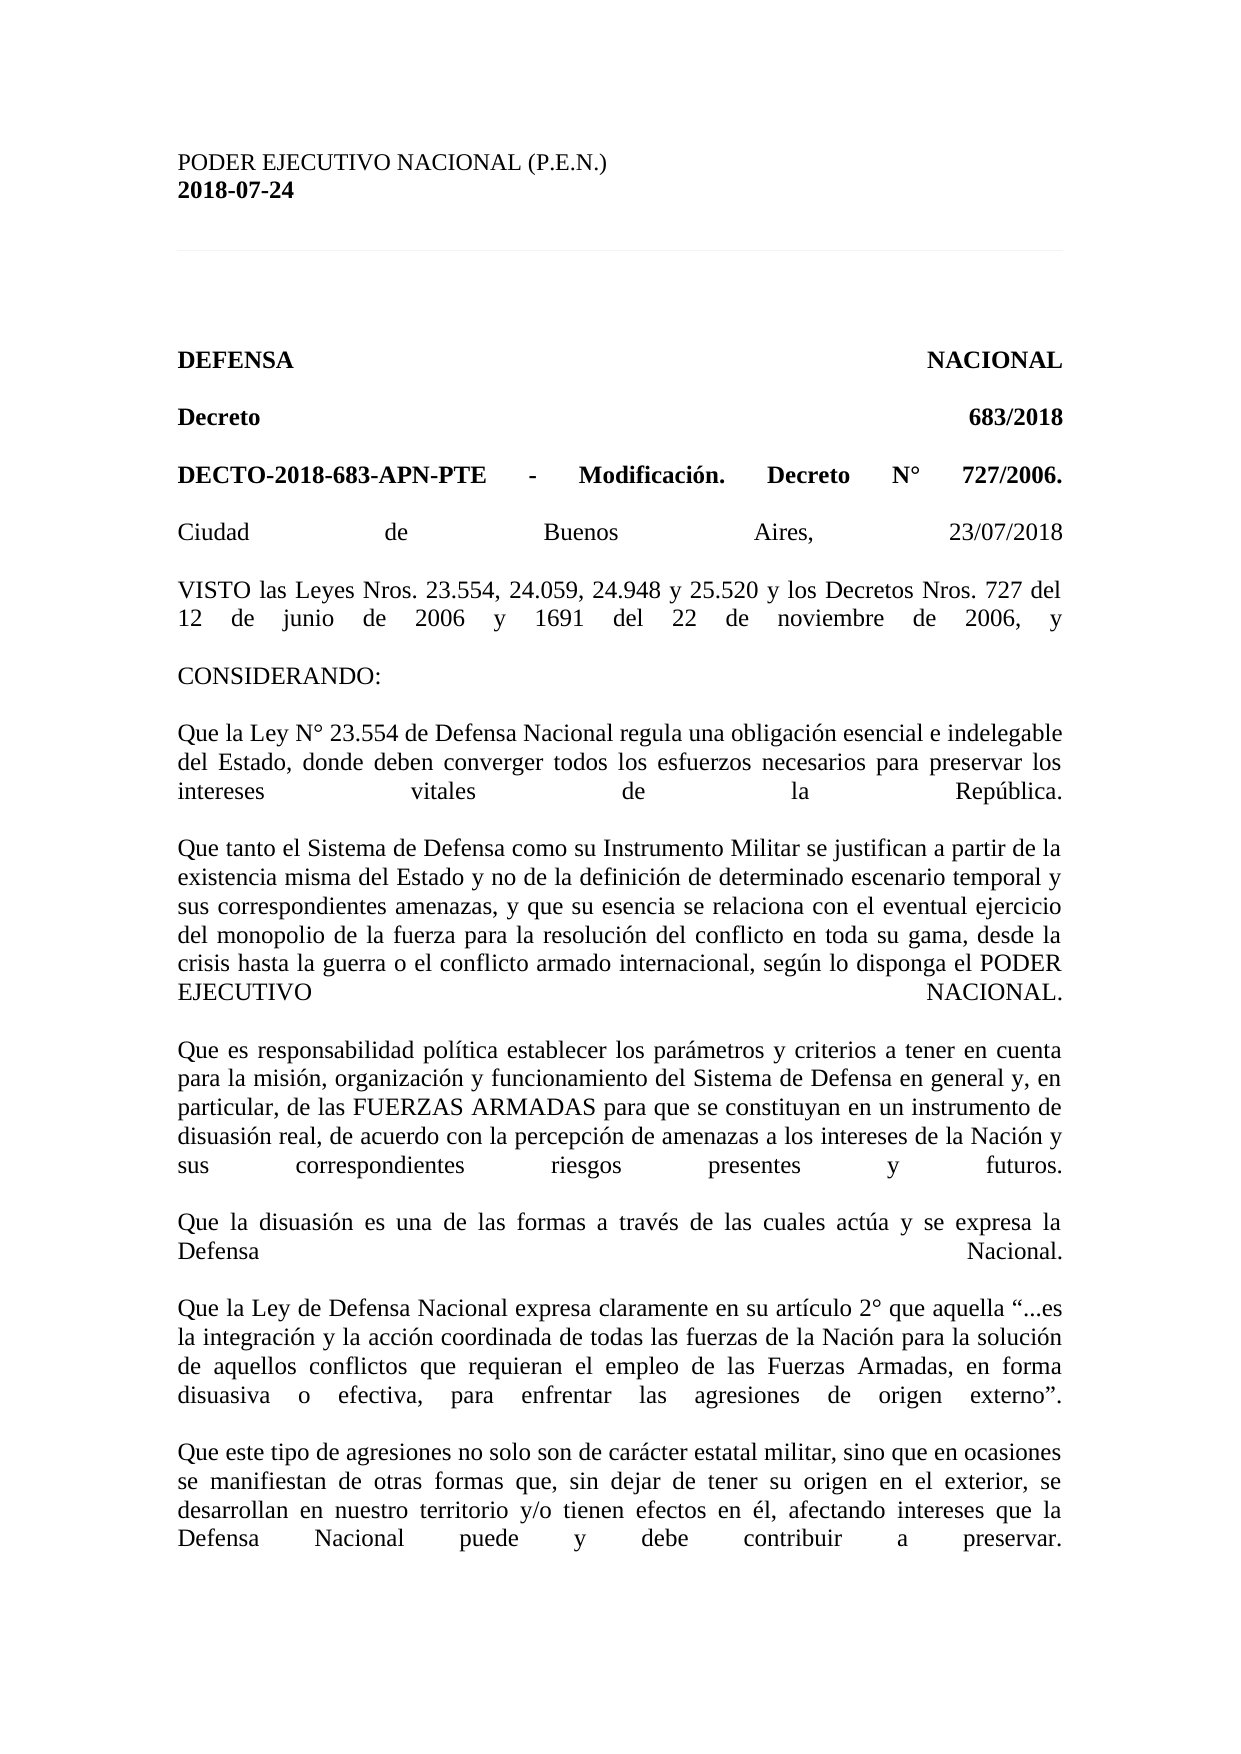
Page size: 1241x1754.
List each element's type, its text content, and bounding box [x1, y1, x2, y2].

text PODER EJECUTIVO NACIONAL (P.E.N.) [177, 148, 1063, 175]
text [177, 345, 1063, 1581]
text 2018-07-24 [177, 175, 1063, 204]
